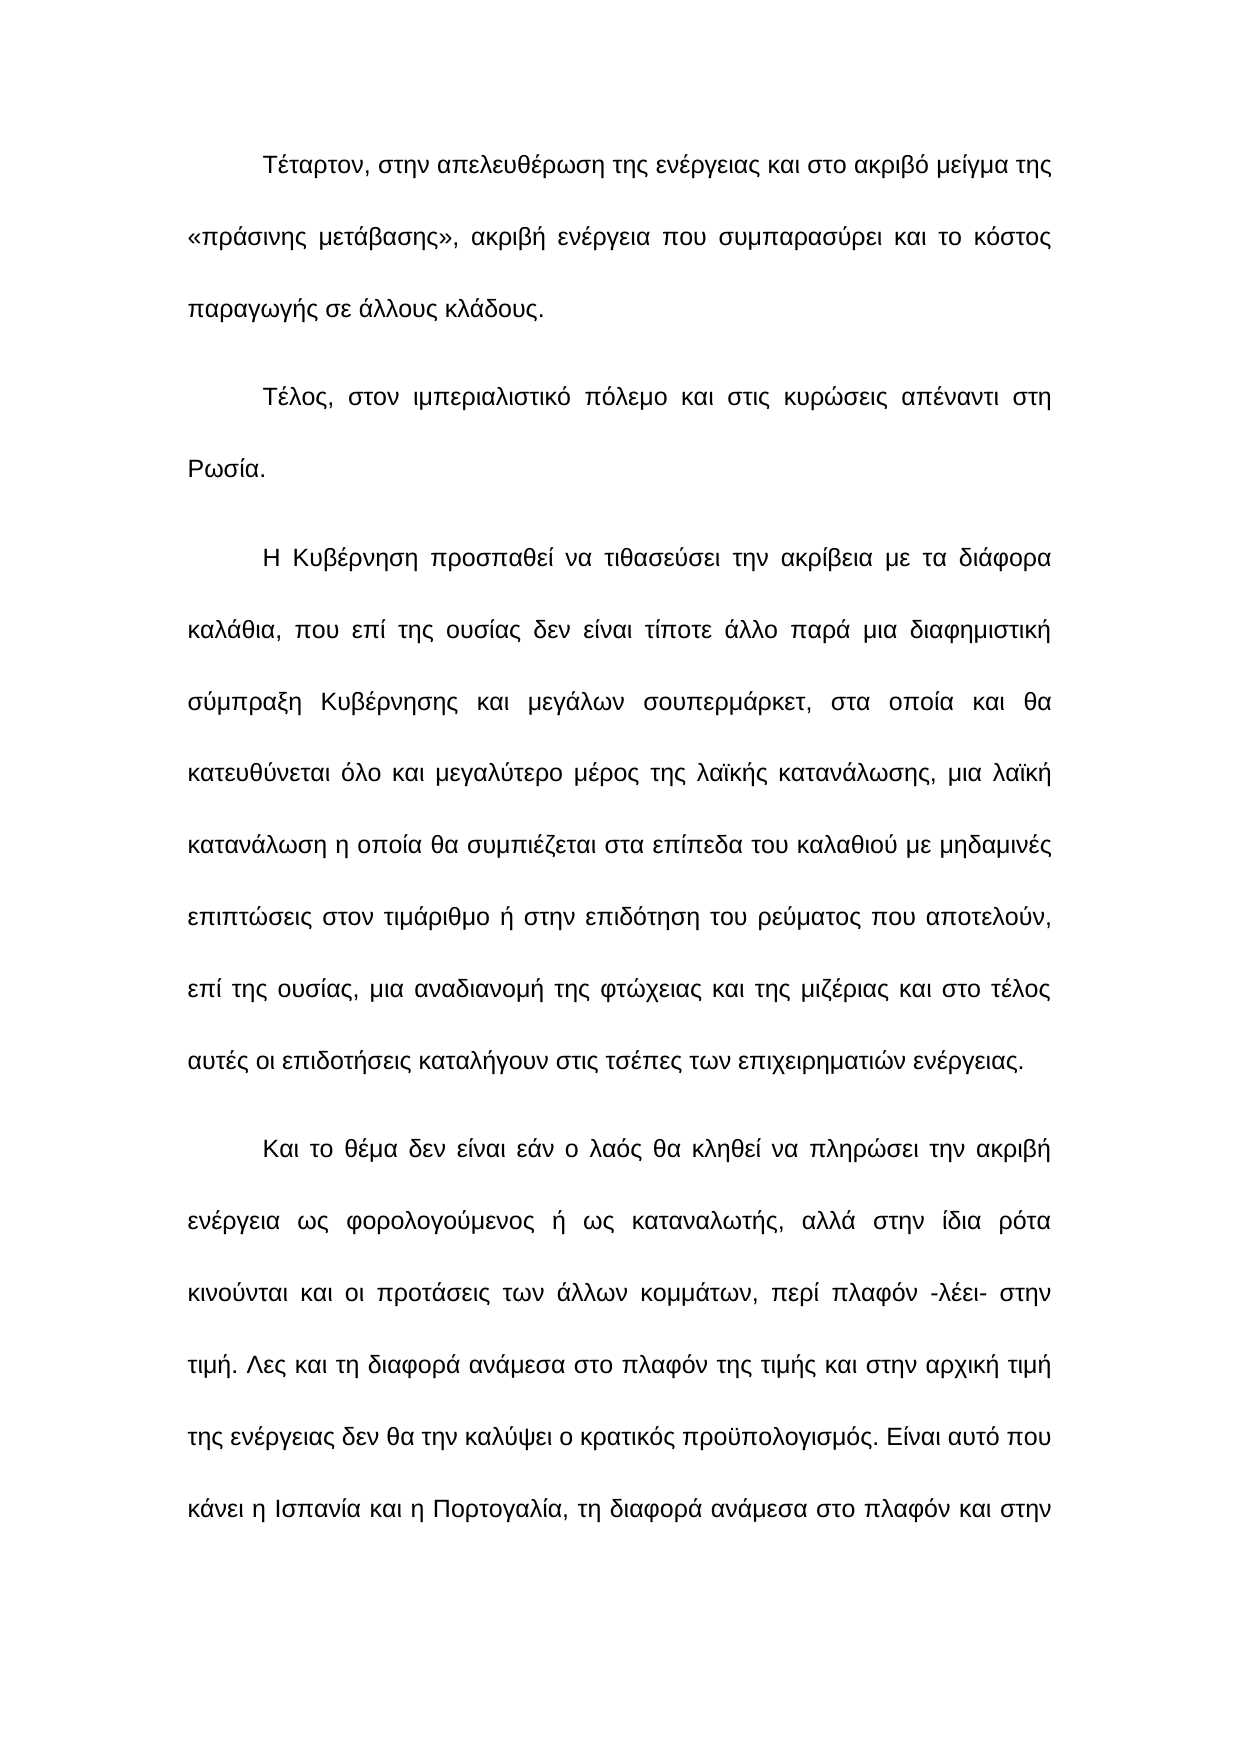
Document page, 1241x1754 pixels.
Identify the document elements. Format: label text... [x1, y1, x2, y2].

text Τέλος, στον ιμπεριαλιστικό πόλεμο και στις κυρώσεις απέναντι στη Ρωσία. [187, 382, 1053, 483]
text Η Κυβέρνηση προσπαθεί να τιθασεύσει την ακρίβεια με τα διάφορα καλάθια, που επί της ουσίας δεν είναι τίποτε άλλο παρά μια διαφημιστική σύμπραξη Κυβέρνησης και μεγάλων σουπερμάρκετ, στα οποία και θα κατευθύνεται όλο και μεγαλύτερο μέρος της λαϊκής κατανάλωσης, μια λαϊκή κατανάλωση η οποία θα συμπιέζεται στα επίπεδα του καλαθιού με μηδαμινές επιπτώσεις στον τιμάριθμο ή στην επιδότηση του ρεύματος που αποτελούν, επί της ουσίας, μια αναδιανομή της φτώχειας και της μιζέριας και στο τέλος αυτές οι επιδοτήσεις καταλήγουν στις τσέπες των επιχειρηματιών ενέργειας. [187, 543, 1053, 1074]
text Τέταρτον, στην απελευθέρωση της ενέργειας και στο ακριβό μείγμα της «πράσινης μετάβασης», ακριβή ενέργεια που συμπαρασύρει και το κόστος παραγωγής σε άλλους κλάδους. [187, 150, 1053, 322]
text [187, 1134, 1053, 1522]
